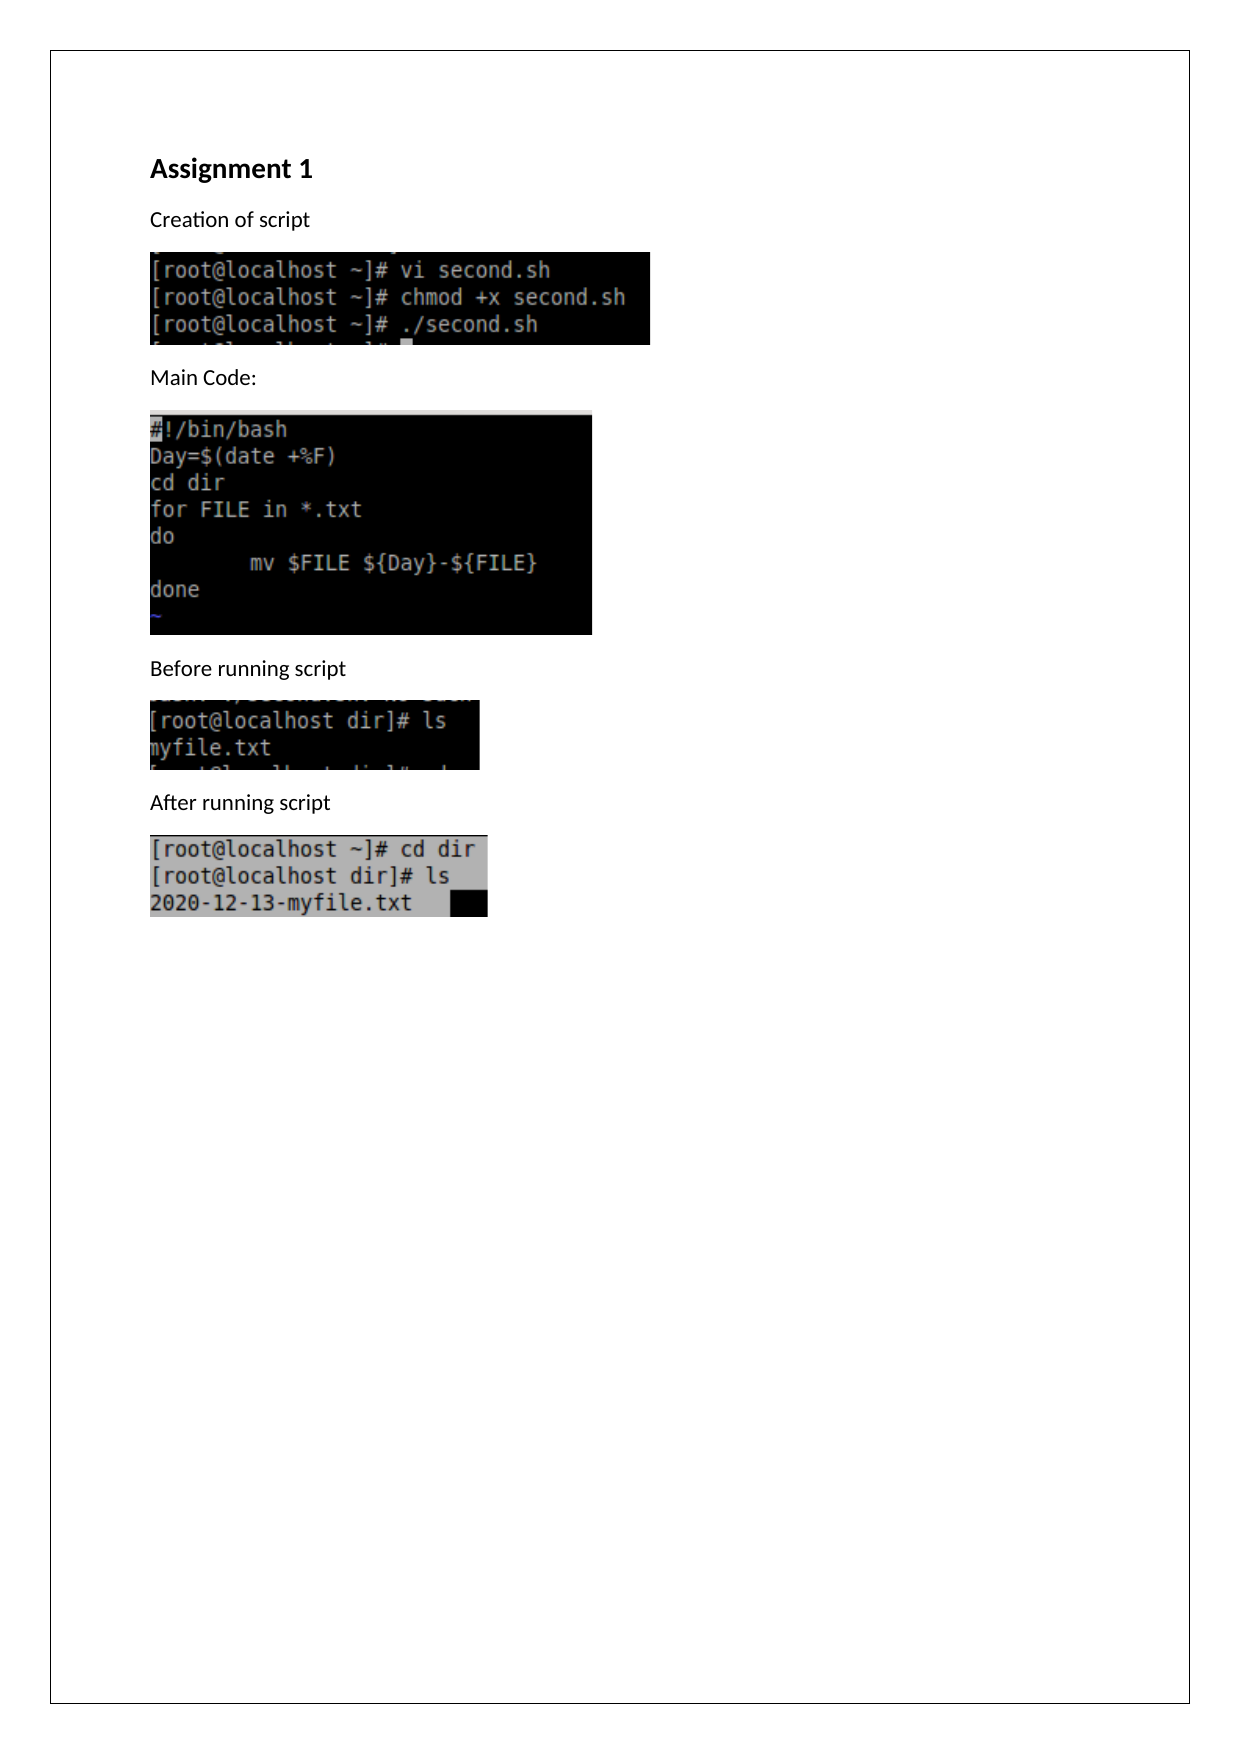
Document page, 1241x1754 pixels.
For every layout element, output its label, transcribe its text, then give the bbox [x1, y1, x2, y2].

text After running script [150, 788, 1090, 816]
picture [150, 410, 593, 635]
text Creation of script [150, 205, 1090, 233]
text Assignment 1 [150, 150, 1090, 186]
picture [150, 835, 488, 917]
picture [150, 700, 480, 770]
picture [150, 252, 650, 345]
text Before running script [150, 654, 1090, 682]
text Main Code: [150, 363, 1090, 391]
